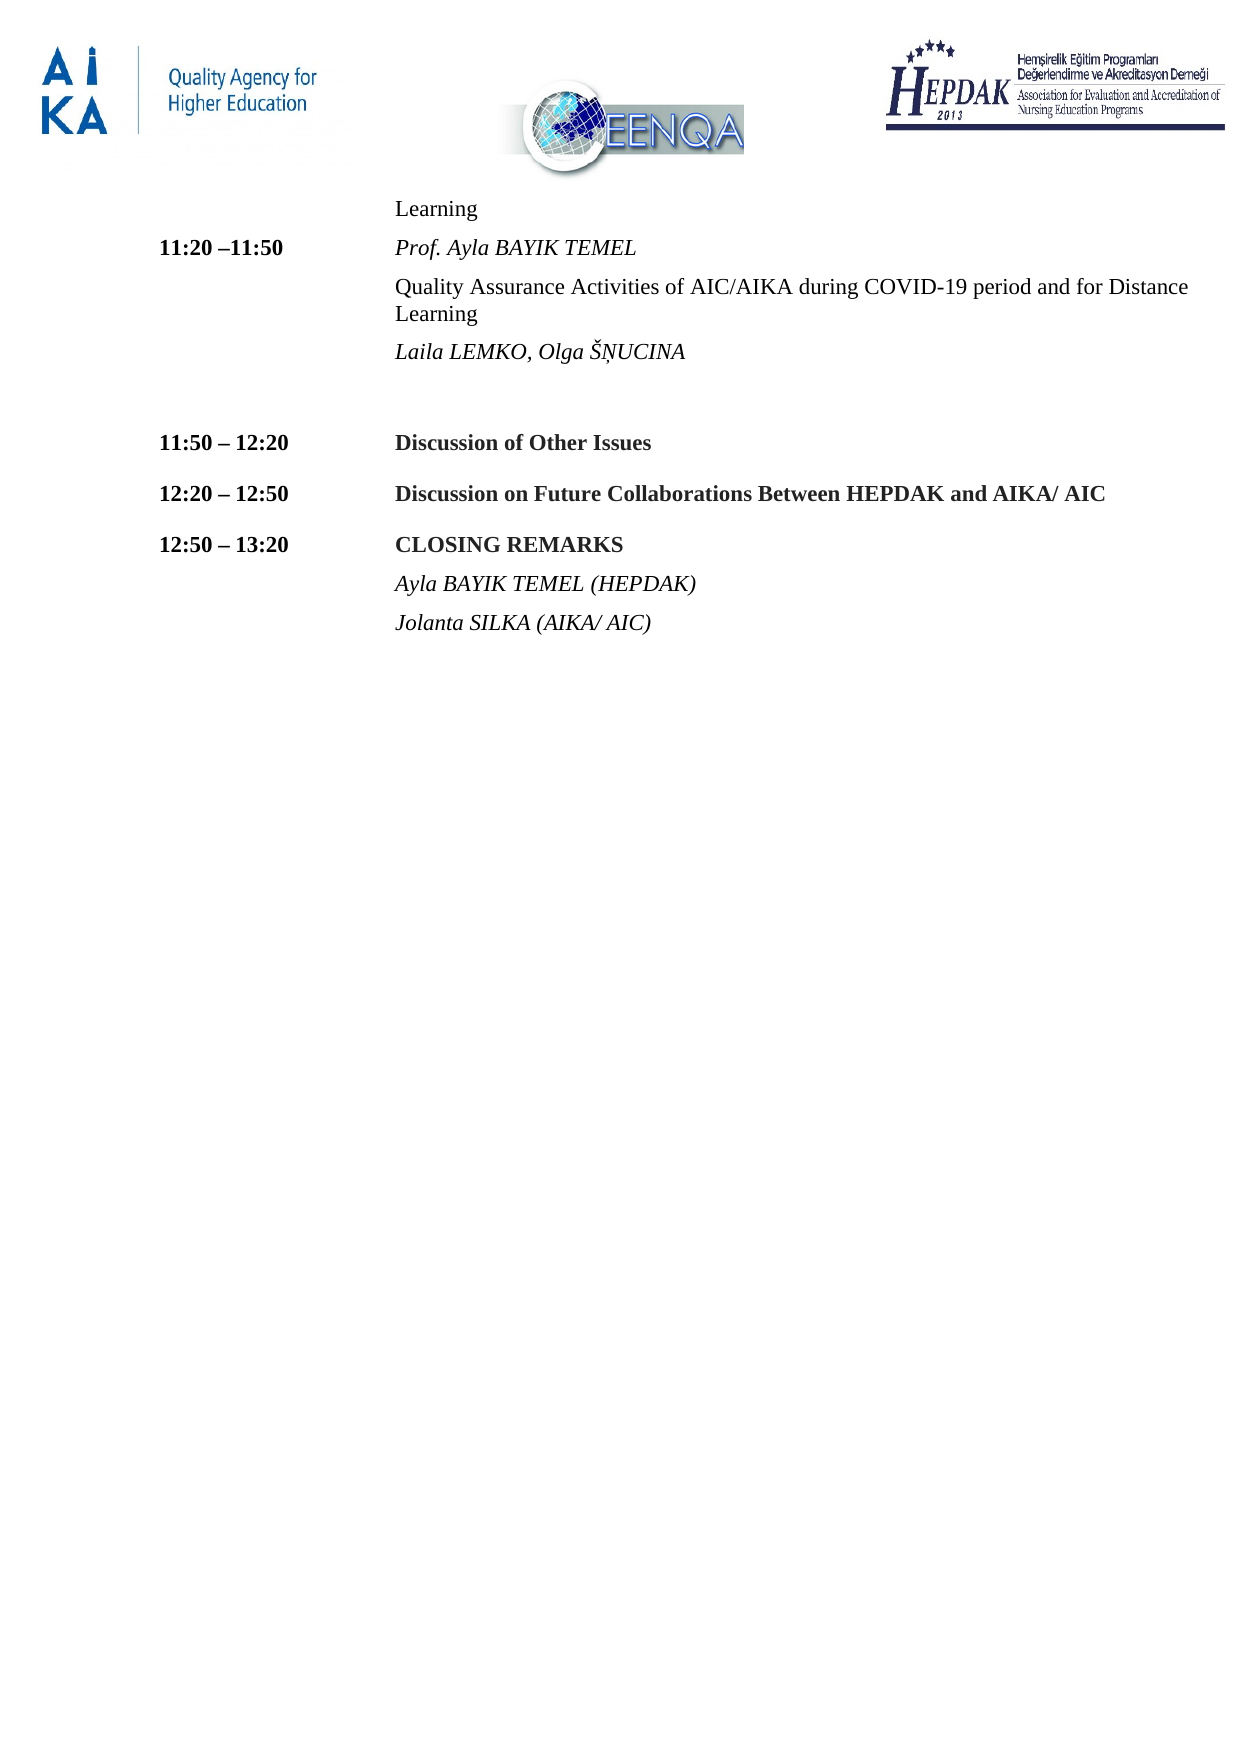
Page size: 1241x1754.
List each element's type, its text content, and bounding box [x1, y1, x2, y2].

table_cell 12:50 – 13:20 [148, 519, 384, 803]
table_cell Discussion on Future Collaborations Between HEPDAK and AIKA/ AIC [384, 468, 1240, 519]
picture [496, 73, 744, 183]
table_cell 12:20 – 12:50 [148, 468, 384, 519]
picture [864, 15, 1241, 155]
table_cell 10:50– 13:20 10:50-11:20 11:20 –11:50 [148, 183, 384, 416]
table_cell CLOSING REMARKS Ayla BAYIK TEMEL (HEPDAK) Jolanta SILKA (AIKA/ AIC) [384, 519, 1240, 803]
table_cell 11:50 – 12:20 [148, 416, 384, 467]
picture [0, 0, 358, 179]
table_cell Discussion of Other Issues [384, 416, 1240, 467]
